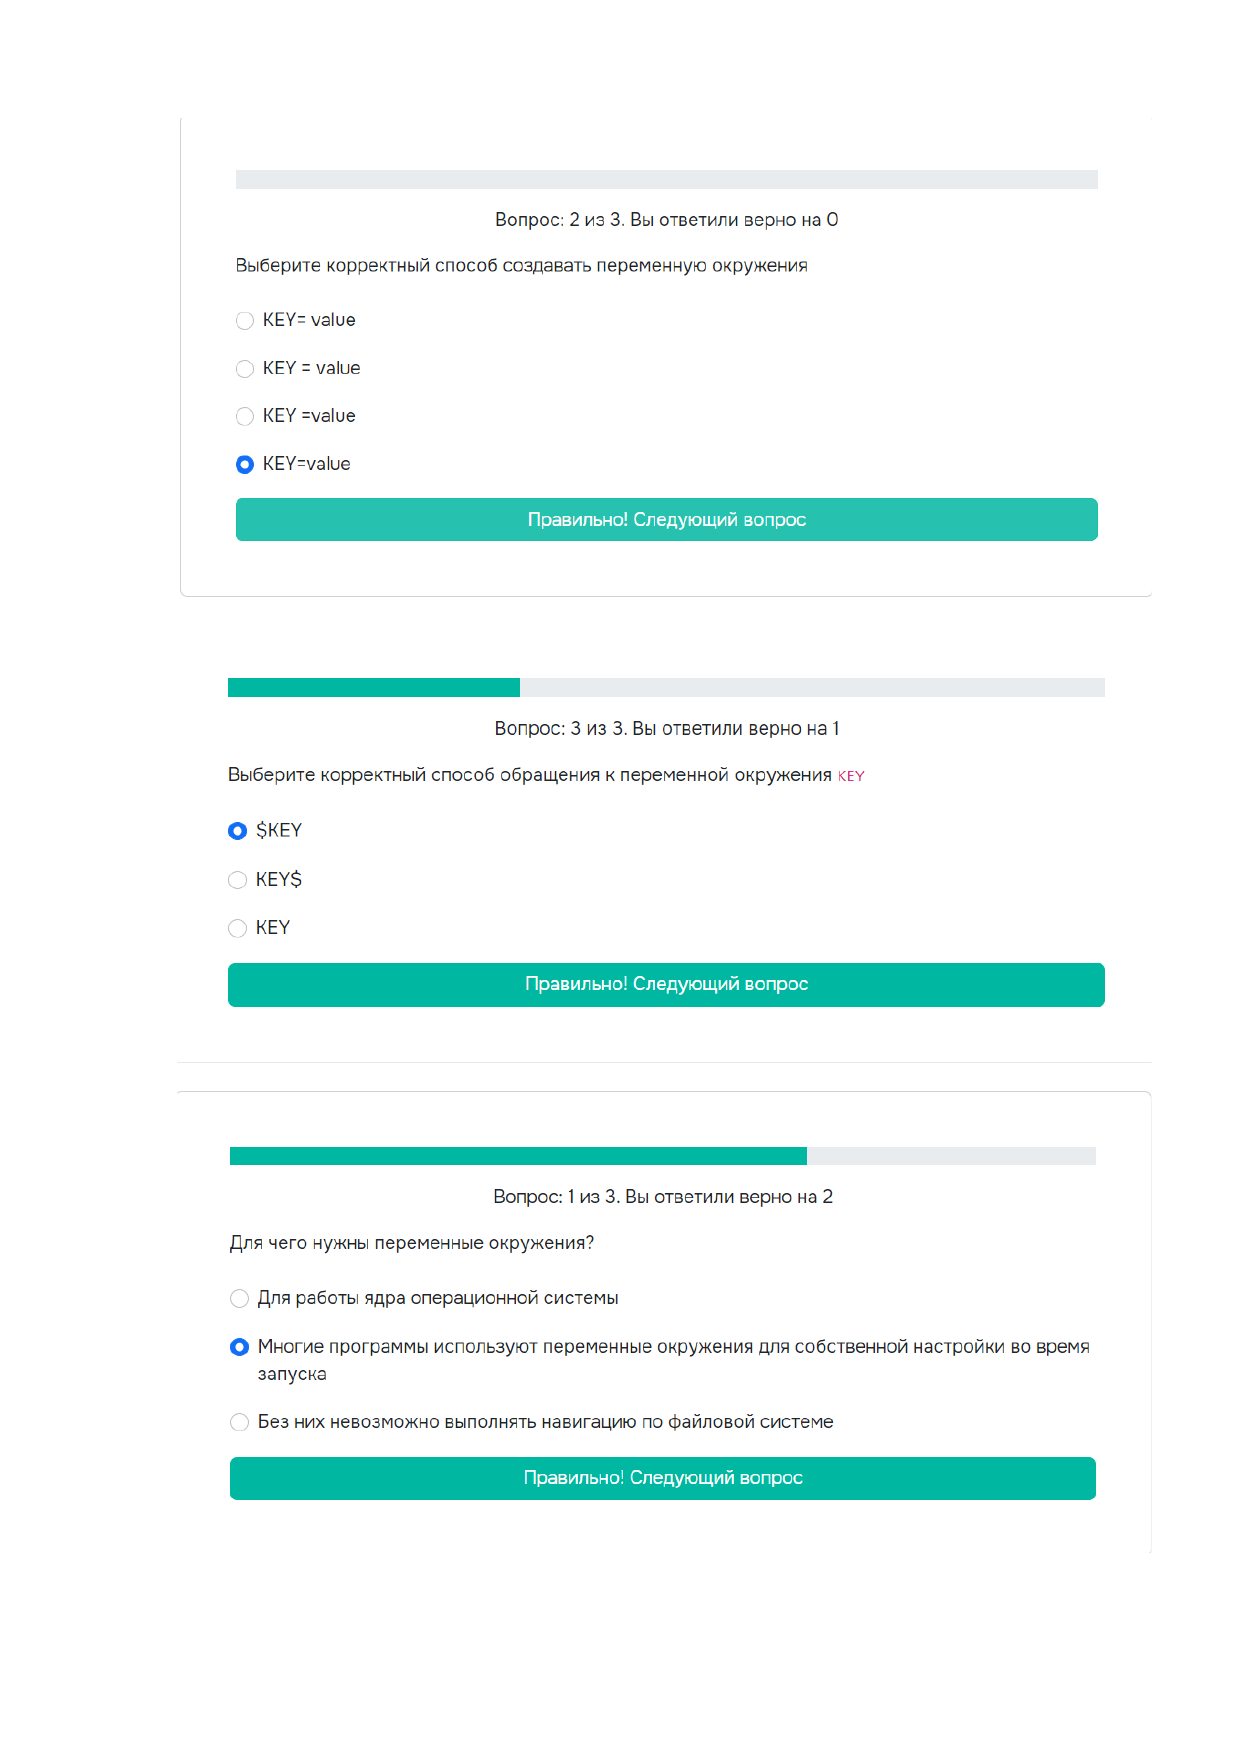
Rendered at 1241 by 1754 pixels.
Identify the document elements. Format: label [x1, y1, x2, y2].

picture [177, 118, 1152, 599]
picture [177, 1087, 1152, 1553]
picture [177, 623, 1152, 1063]
